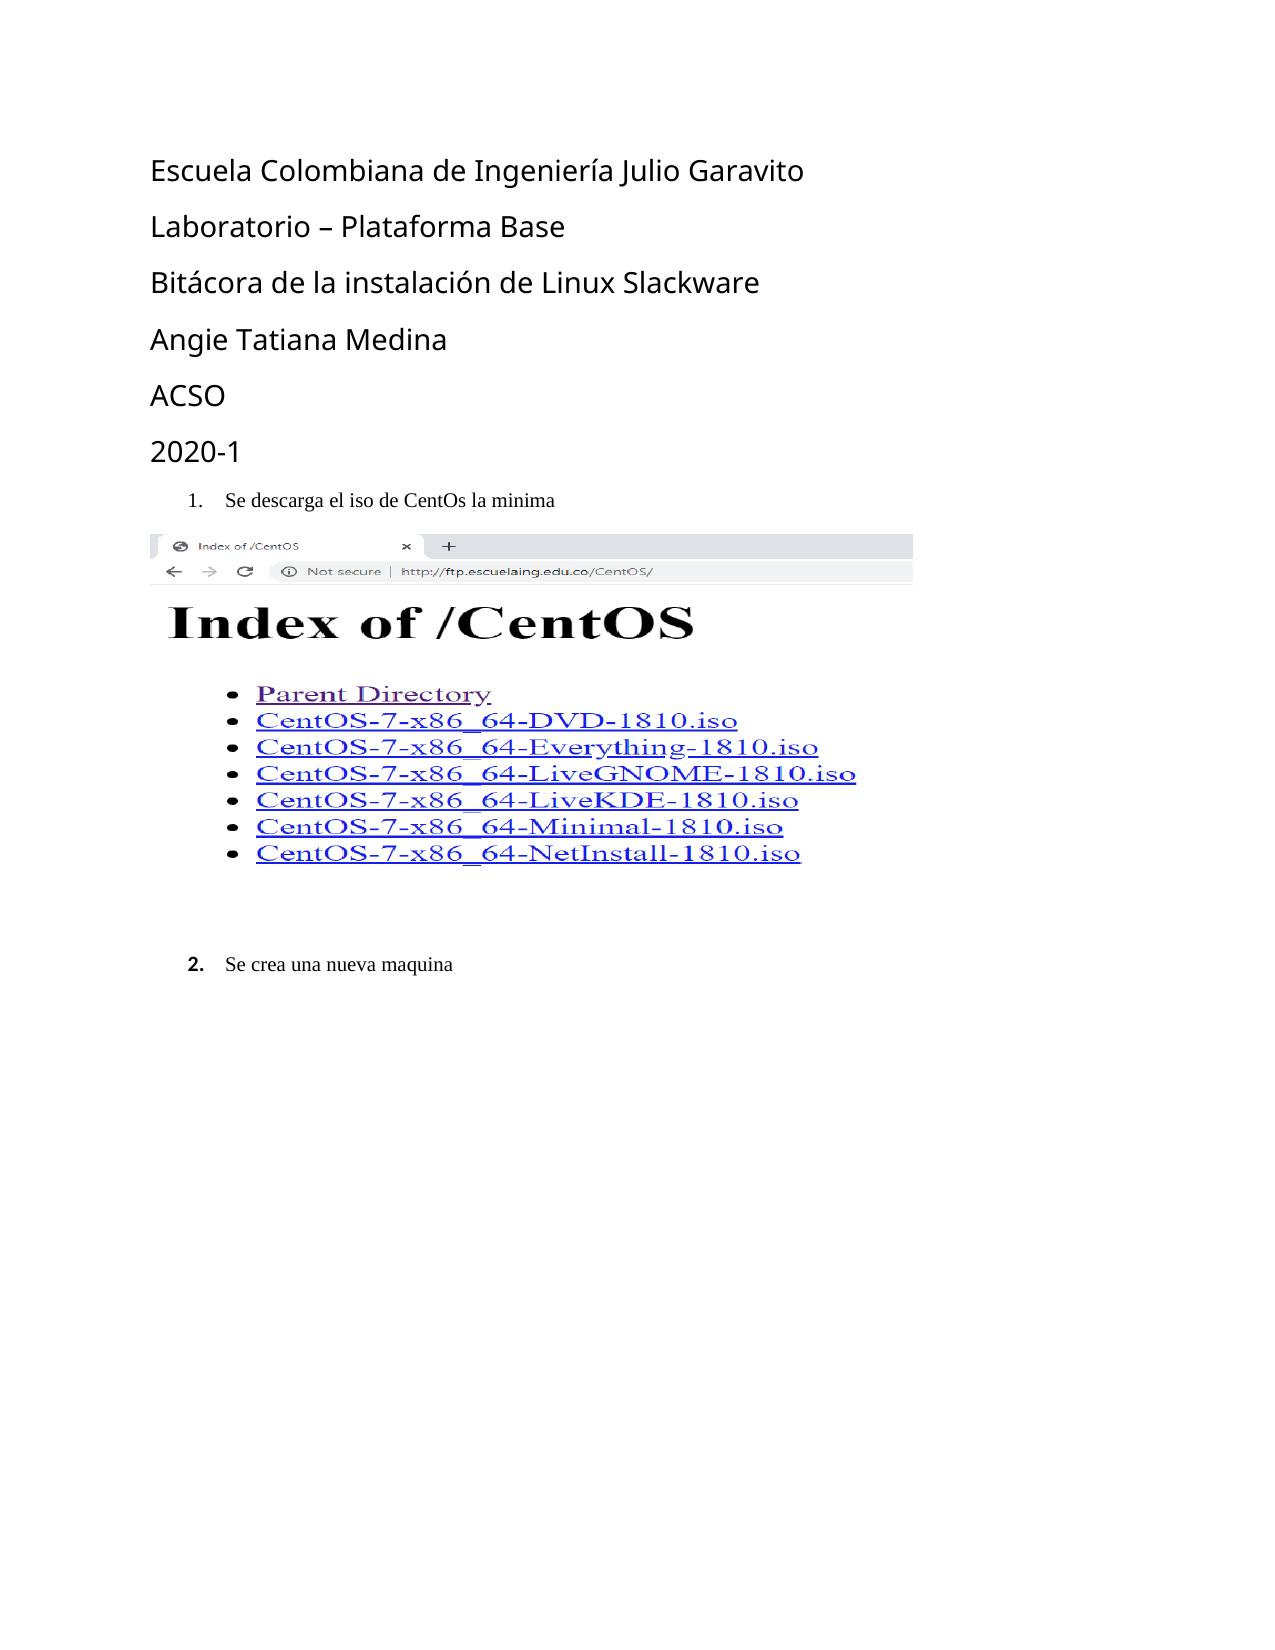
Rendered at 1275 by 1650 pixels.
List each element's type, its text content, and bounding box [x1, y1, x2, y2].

text 2020-1 [150, 432, 1125, 471]
list Se descarga el iso de CentOs la minima [187, 488, 1125, 512]
picture [150, 534, 913, 927]
text ACSO [150, 375, 1125, 415]
text Bitácora de la instalación de Linux Slackware [150, 263, 1125, 302]
text Escuela Colombiana de Ingeniería Julio Garavito [150, 150, 1125, 190]
text Angie Tatiana Medina [150, 319, 1125, 359]
text Laboratorio – Plataforma Base [150, 206, 1125, 246]
list Se crea una nueva maquina [187, 950, 1125, 976]
